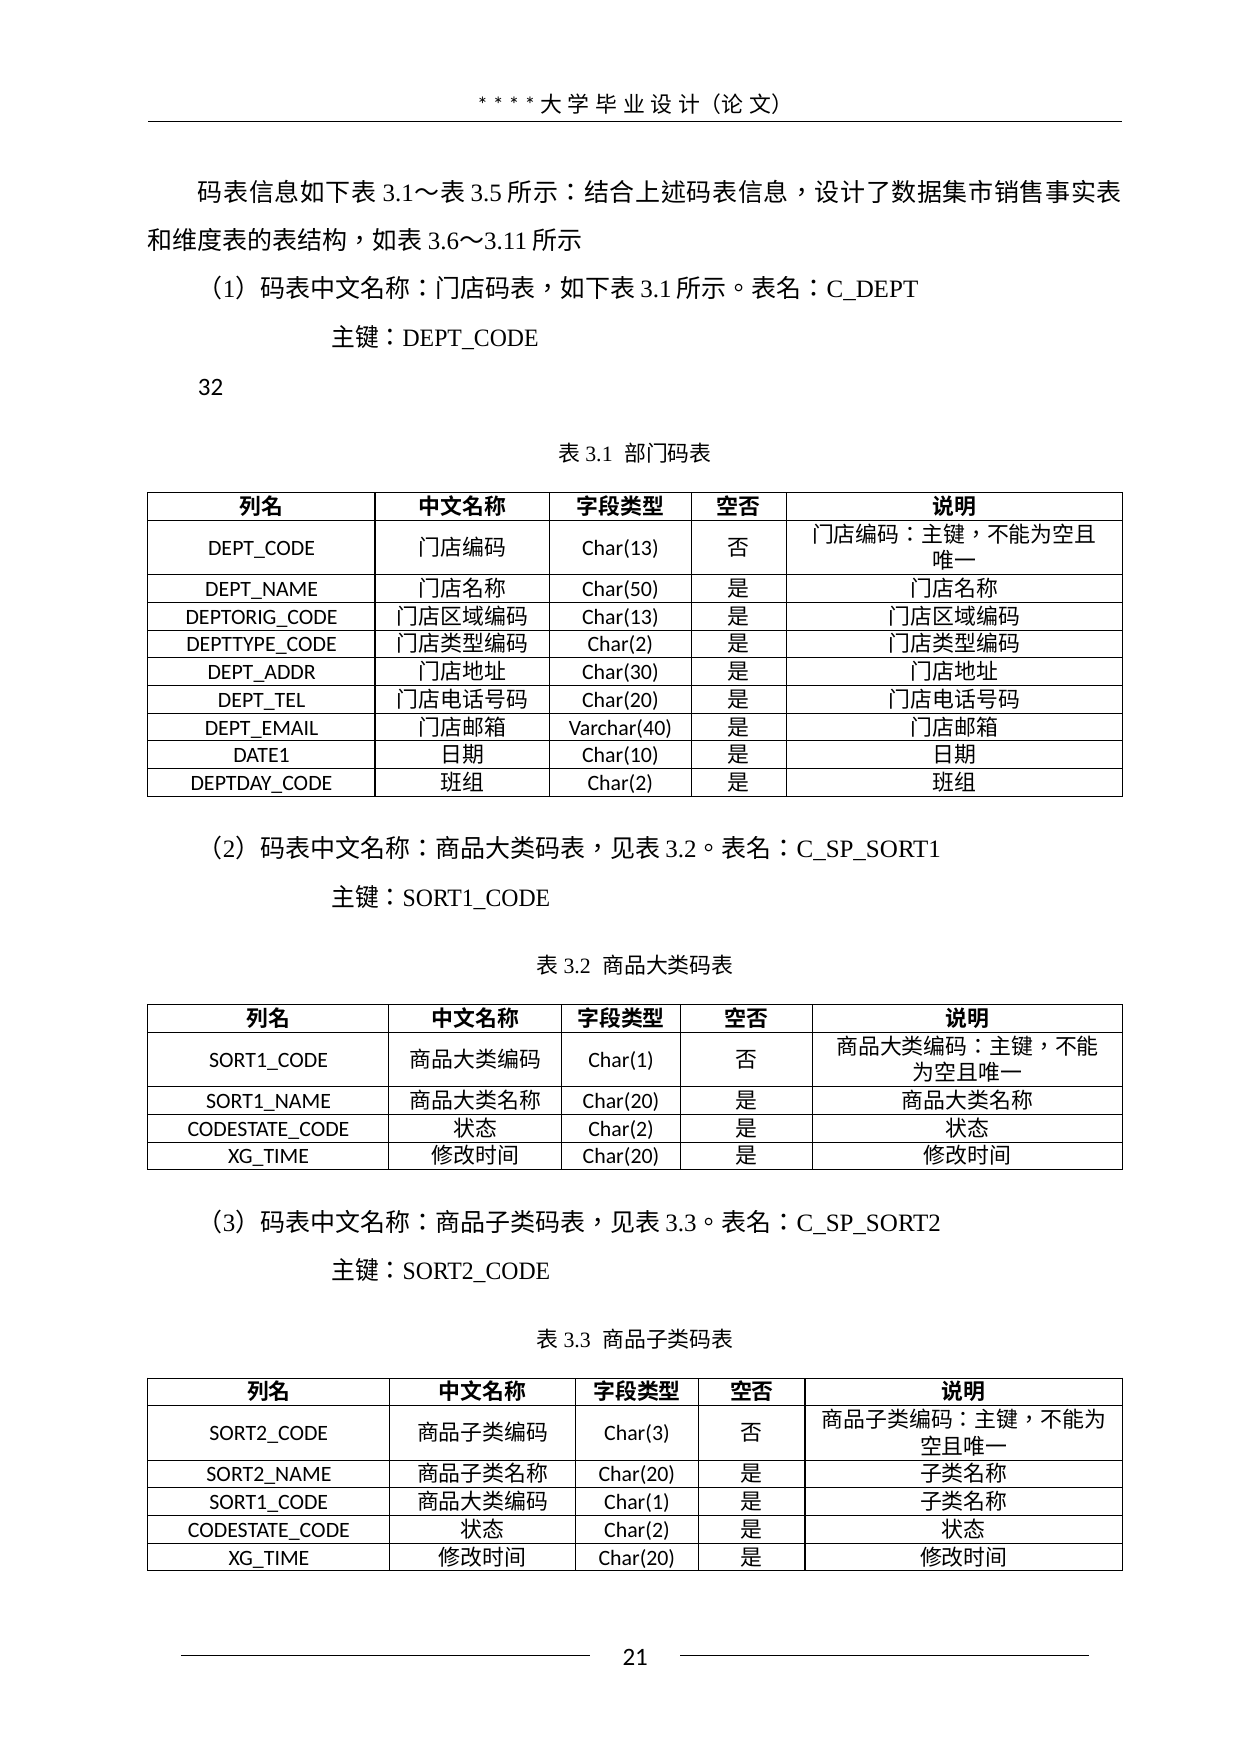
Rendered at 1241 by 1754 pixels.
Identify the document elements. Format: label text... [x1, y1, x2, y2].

table_header 说明 [813, 1005, 1122, 1032]
table_cell 日期 [376, 741, 549, 768]
table_cell 修改时间 [813, 1143, 1122, 1169]
table_cell 是 [699, 1488, 804, 1515]
table_cell DATE1 [148, 741, 374, 768]
table_cell Char(2) [576, 1516, 698, 1543]
table_cell 门店地址 [376, 658, 549, 685]
table_cell 状态 [389, 1115, 561, 1142]
table_cell Char(30) [550, 658, 691, 685]
table_cell 否 [699, 1406, 804, 1459]
table_cell CODESTATE_CODE [148, 1516, 389, 1543]
table_cell XG_TIME [148, 1544, 389, 1570]
table_cell Char(50) [550, 575, 691, 602]
table_cell DEPT_NAME [148, 575, 374, 602]
table_cell DEPTTYPE_CODE [148, 631, 374, 657]
text 主键：SORT1_CODE [281, 865, 1122, 914]
table_cell DEPTDAY_CODE [148, 769, 374, 796]
table_cell 商品大类编码：主键，不能 为空且唯一 [813, 1033, 1122, 1086]
table_cell Char(20) [576, 1461, 698, 1487]
table_cell Char(20) [562, 1087, 680, 1114]
table_cell 门店区域编码 [376, 603, 549, 629]
table_cell Char(20) [576, 1544, 698, 1570]
table_cell DEPT_EMAIL [148, 714, 374, 740]
table_cell 是 [692, 714, 786, 740]
table_cell 商品大类名称 [389, 1087, 561, 1114]
table_cell 班组 [376, 769, 549, 796]
table_cell 商品大类编码 [389, 1033, 561, 1086]
text 主键：SORT2_CODE [281, 1238, 1122, 1287]
table_header 列名 [148, 493, 374, 520]
table_cell 门店电话号码 [787, 686, 1122, 713]
table_cell 是 [692, 658, 786, 685]
table_header 中文名称 [376, 493, 549, 520]
table_cell Char(2) [550, 631, 691, 657]
table_cell 门店邮箱 [787, 714, 1122, 740]
table_cell 是 [692, 603, 786, 629]
table_cell 门店类型编码 [787, 631, 1122, 657]
table_cell Char(2) [550, 769, 691, 796]
table_cell 商品子类名称 [390, 1461, 575, 1487]
table_cell 门店电话号码 [376, 686, 549, 713]
table_cell DEPT_CODE [148, 521, 374, 574]
text 32 [148, 353, 1122, 402]
table_cell 是 [699, 1544, 804, 1570]
table_cell SORT1_NAME [148, 1087, 388, 1114]
table_header 列名 [148, 1005, 388, 1032]
table_cell 是 [692, 686, 786, 713]
text （3）码表中文名称：商品子类码表，见表3.3。表名：C_SP_SORT2 [148, 1189, 1122, 1237]
text 表 3.1 部门码表 [148, 434, 1122, 467]
table_cell Varchar(40) [550, 714, 691, 740]
table_cell Char(3) [576, 1406, 698, 1459]
table_cell Char(20) [562, 1143, 680, 1169]
table_cell SORT2_NAME [148, 1461, 389, 1487]
table_cell 是 [692, 631, 786, 657]
table_cell 状态 [390, 1516, 575, 1543]
table_cell 商品大类编码 [390, 1488, 575, 1515]
text （1）码表中文名称：门店码表，如下表3.1所示。表名：C_DEPT [148, 256, 1122, 304]
table_cell 状态 [813, 1115, 1122, 1142]
table_cell 门店名称 [376, 575, 549, 602]
table_header 字段类型 [550, 493, 691, 520]
table_header 字段类型 [576, 1379, 698, 1405]
table_cell 班组 [787, 769, 1122, 796]
table_cell 是 [692, 575, 786, 602]
table_header 空否 [692, 493, 786, 520]
table_cell 状态 [806, 1516, 1122, 1543]
table_cell 修改时间 [389, 1143, 561, 1169]
table_cell Char(20) [550, 686, 691, 713]
text 主键：DEPT_CODE [281, 305, 1122, 353]
table_cell Char(1) [576, 1488, 698, 1515]
table_header 字段类型 [562, 1005, 680, 1032]
table_cell 门店编码：主键，不能为空且 唯一 [787, 521, 1122, 574]
table_cell 门店编码 [376, 521, 549, 574]
table_header 中文名称 [390, 1379, 575, 1405]
table_cell 子类名称 [806, 1488, 1122, 1515]
text 表 3.3 商品子类码表 [148, 1320, 1122, 1352]
table_cell 是 [681, 1143, 812, 1169]
table_cell 门店名称 [787, 575, 1122, 602]
table_cell 是 [681, 1115, 812, 1142]
table_cell XG_TIME [148, 1143, 388, 1169]
table_cell Char(13) [550, 603, 691, 629]
text 码表信息如下表3.1～表3.5所示：结合上述码表信息，设计了数据集市销售事实表和维度表的表结构，如表3.6～3.11所示 [148, 159, 1122, 256]
table_cell 修改时间 [390, 1544, 575, 1570]
table_cell 否 [692, 521, 786, 574]
table_header 空否 [699, 1379, 804, 1405]
table_cell 门店邮箱 [376, 714, 549, 740]
table_cell SORT1_CODE [148, 1033, 388, 1086]
table_cell 修改时间 [806, 1544, 1122, 1570]
table_cell 是 [681, 1087, 812, 1114]
table_cell 是 [699, 1516, 804, 1543]
table_header 中文名称 [389, 1005, 561, 1032]
table_cell 门店类型编码 [376, 631, 549, 657]
table_cell Char(10) [550, 741, 691, 768]
table_cell 门店区域编码 [787, 603, 1122, 629]
table_header 说明 [806, 1379, 1122, 1405]
table_cell 否 [681, 1033, 812, 1086]
table_header 说明 [787, 493, 1122, 520]
table_cell Char(1) [562, 1033, 680, 1086]
table_cell 商品子类编码：主键，不能为 空且唯一 [806, 1406, 1122, 1459]
table_cell 子类名称 [806, 1461, 1122, 1487]
table_cell 日期 [787, 741, 1122, 768]
table_cell 是 [692, 741, 786, 768]
table_cell DEPT_TEL [148, 686, 374, 713]
text （2）码表中文名称：商品大类码表，见表3.2。表名：C_SP_SORT1 [148, 816, 1122, 864]
table_header 列名 [148, 1379, 389, 1405]
table_cell CODESTATE_CODE [148, 1115, 388, 1142]
table_cell Char(13) [550, 521, 691, 574]
table_cell 是 [692, 769, 786, 796]
table_cell 商品子类编码 [390, 1406, 575, 1459]
table_cell SORT2_CODE [148, 1406, 389, 1459]
table_cell Char(2) [562, 1115, 680, 1142]
table_cell 门店地址 [787, 658, 1122, 685]
table_cell DEPT_ADDR [148, 658, 374, 685]
table_cell 是 [699, 1461, 804, 1487]
table_cell DEPTORIG_CODE [148, 603, 374, 629]
text 表 3.2 商品大类码表 [148, 946, 1122, 979]
table_cell SORT1_CODE [148, 1488, 389, 1515]
table_header 空否 [681, 1005, 812, 1032]
table_cell 商品大类名称 [813, 1087, 1122, 1114]
